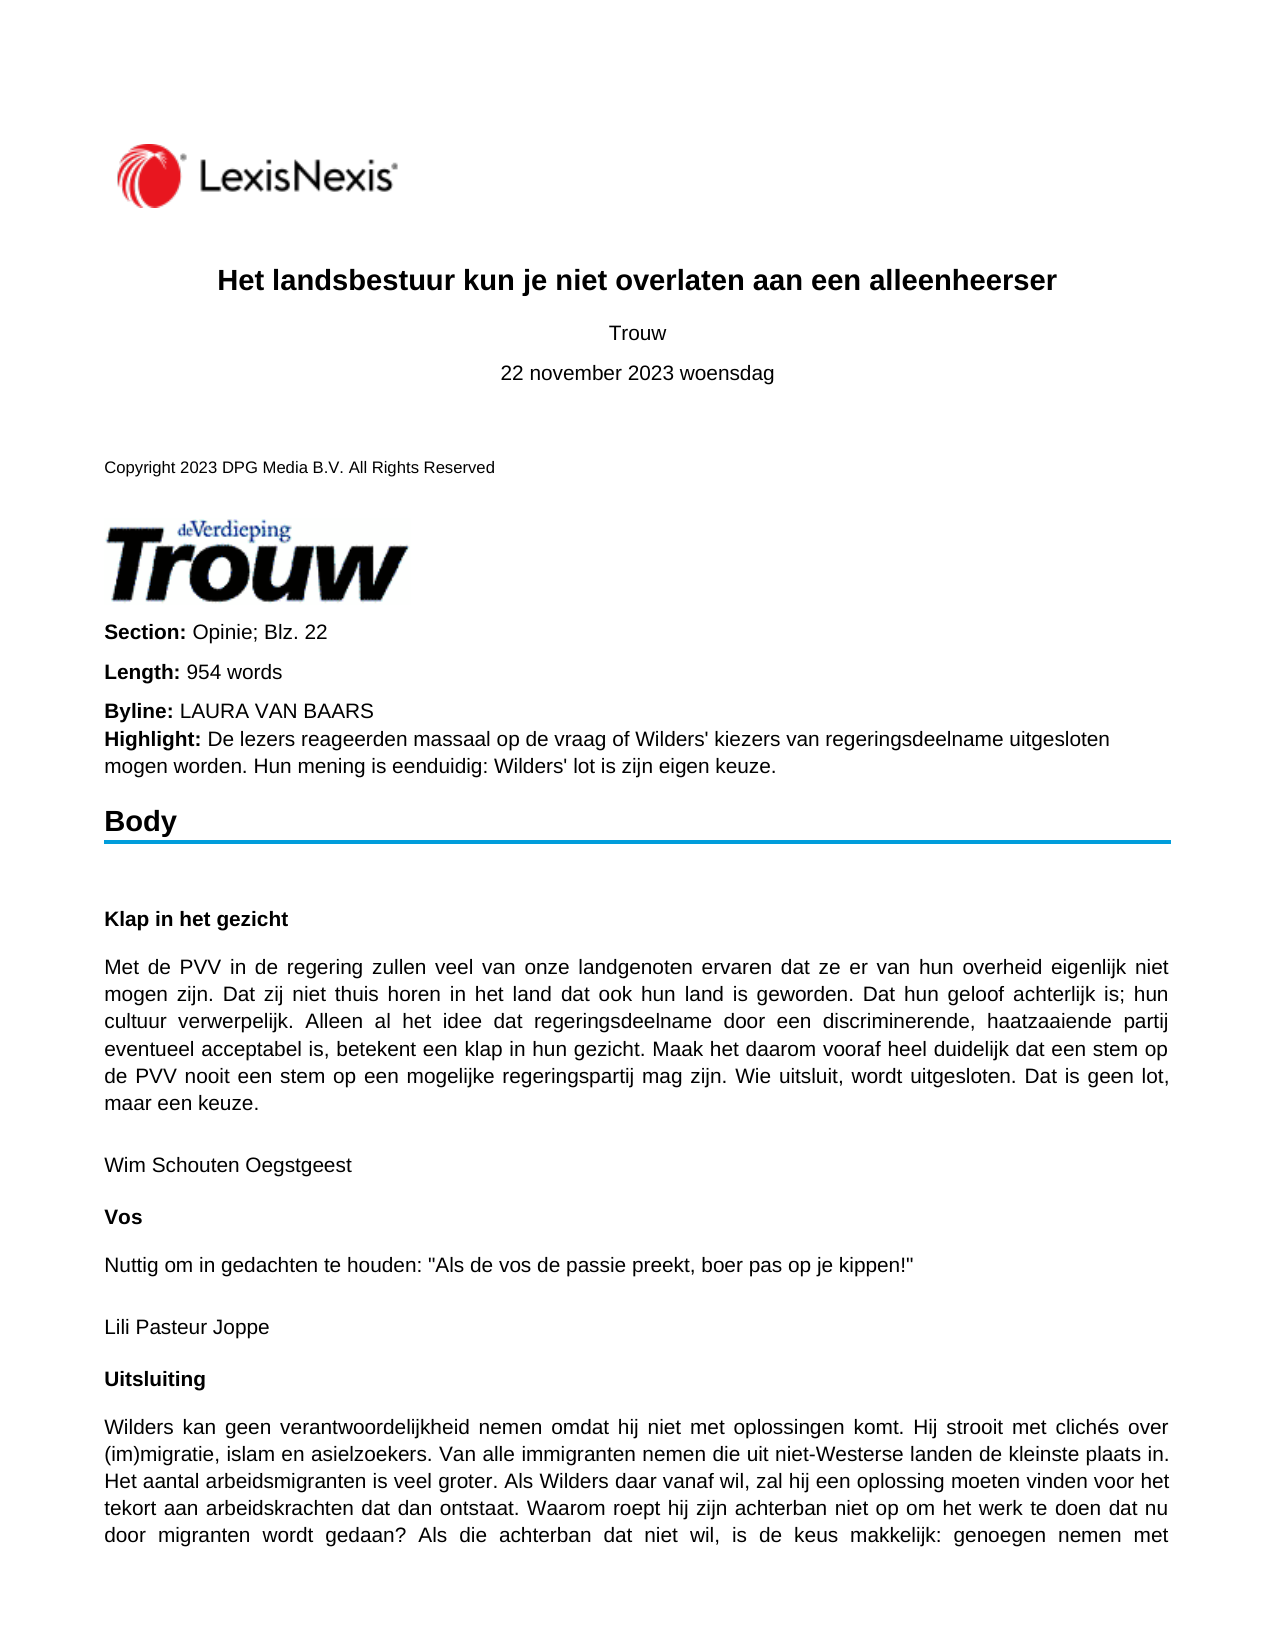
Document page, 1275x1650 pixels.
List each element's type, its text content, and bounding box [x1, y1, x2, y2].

text Trouw [104, 318, 1171, 345]
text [104, 1412, 1171, 1547]
picture [104, 144, 412, 208]
subtitle Het landsbestuur kun je niet overlaten aan een alleenheerser [104, 261, 1171, 297]
text Nuttig om in gedachten te houden: "Als de vos de passie preekt, boer pas op je kippen!" [104, 1249, 1171, 1277]
text Vos [104, 1202, 1171, 1229]
text Met de PVV in de regering zullen veel van onze landgenoten ervaren dat ze er van hun overheid eigenlijk niet mogen zijn. Dat zij niet thuis horen in het land dat ook hun land is geworden. Dat hun geloof achterlijk is; hun cultuur verwerpelijk. Alleen al het idee dat regeringsdeelname door een discriminerende, haatzaaiende partij eventueel acceptabel is, betekent een klap in hun gezicht. Maak het daarom vooraf heel duidelijk dat een stem op de PVV nooit een stem op een mogelijke regeringspartij mag zijn. Wie uitsluit, wordt uitgesloten. Dat is geen lot, maar een keuze. [104, 952, 1171, 1114]
text Klap in het gezicht [104, 904, 1171, 931]
text Length: 954 words [104, 657, 1171, 684]
text Wim Schouten Oegstgeest [104, 1149, 1171, 1177]
text Lili Pasteur Joppe [104, 1312, 1171, 1339]
text Section: Opinie; Blz. 22 [104, 617, 1171, 644]
text Body [104, 802, 1171, 838]
text Copyright 2023 DPG Media B.V. All Rights Reserved [104, 426, 1171, 477]
text Uitsluiting [104, 1364, 1171, 1391]
text Byline: LAURA VAN BAARS [104, 696, 1171, 723]
text Highlight: De lezers reageerden massaal op de vraag of Wilders' kiezers van regeringsdeelname uitgesloten mogen worden. Hun mening is eenduidig: Wilders' lot is zijn eigen keuze. [104, 723, 1171, 777]
text 22 november 2023 woensdag [104, 357, 1171, 384]
